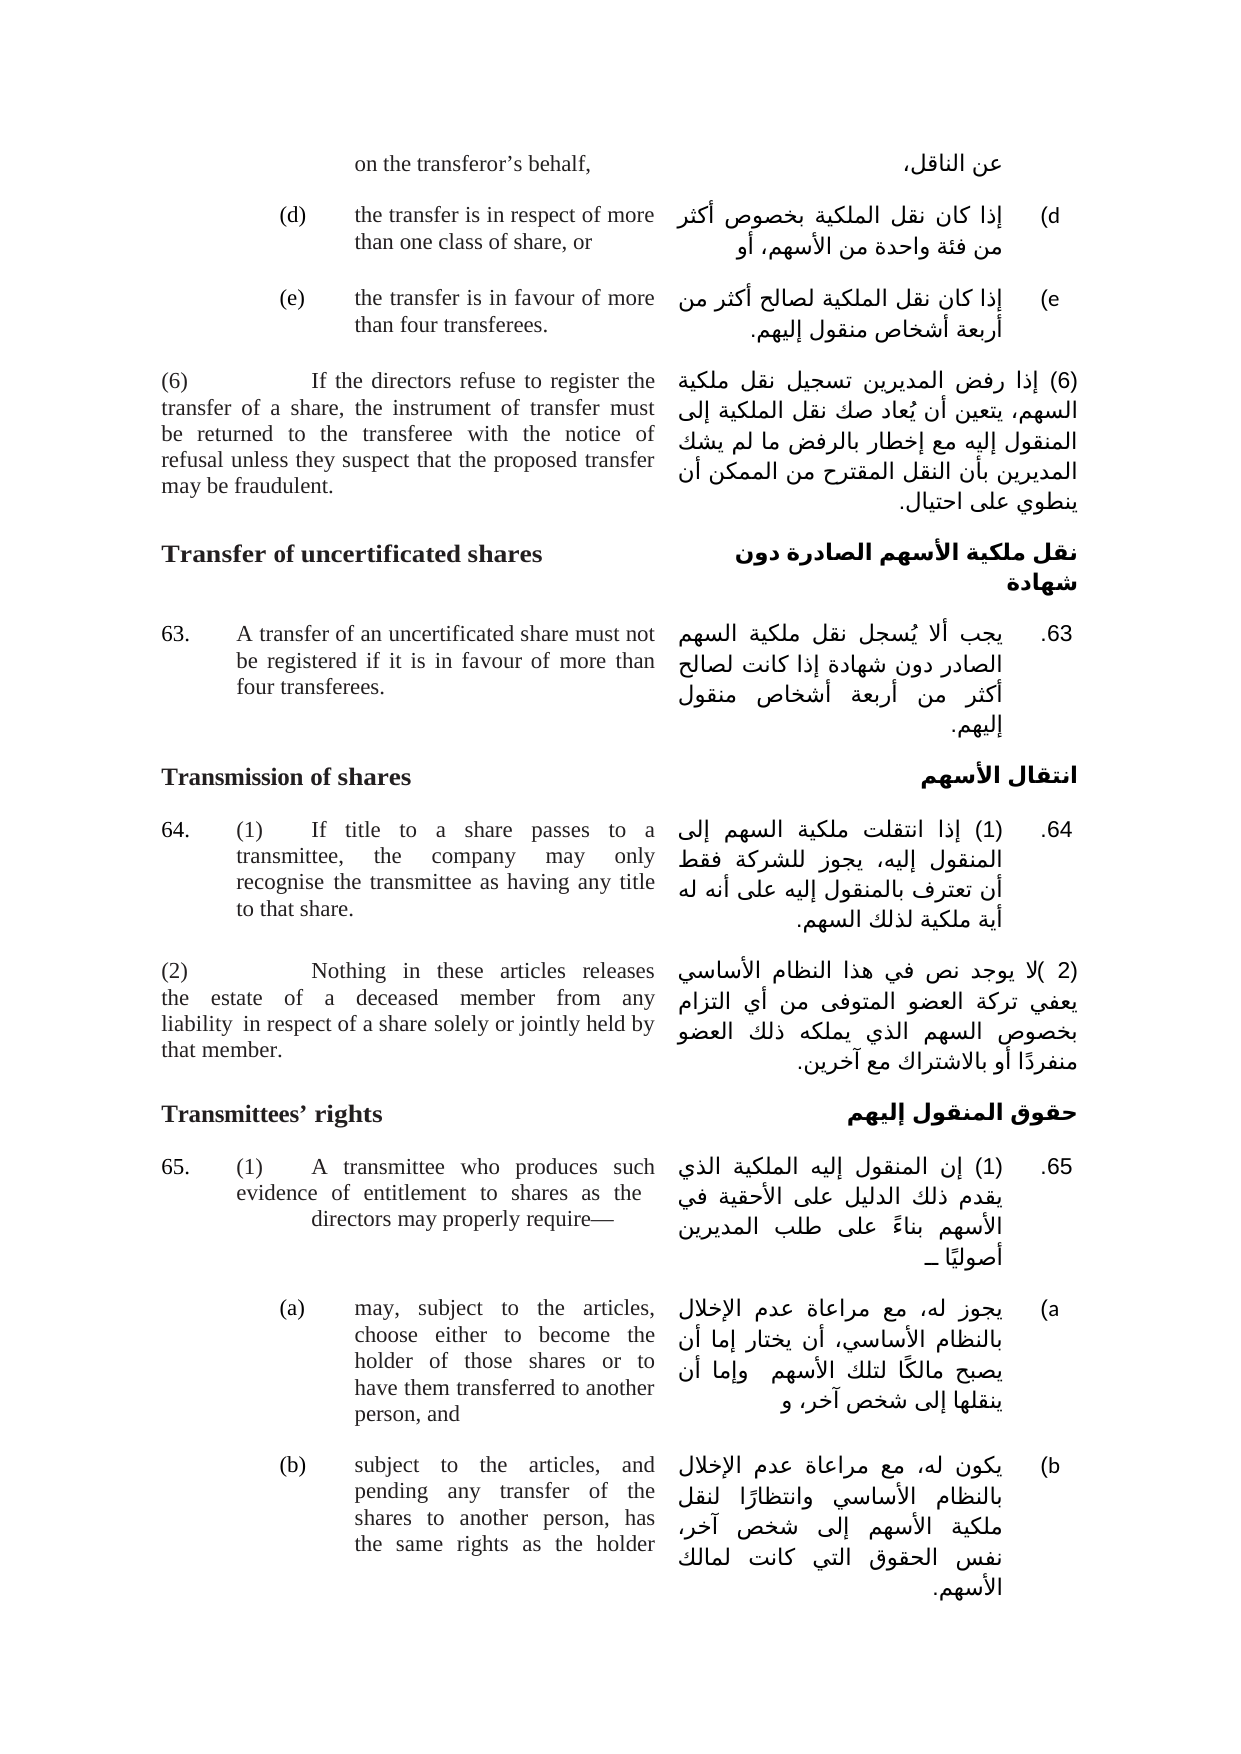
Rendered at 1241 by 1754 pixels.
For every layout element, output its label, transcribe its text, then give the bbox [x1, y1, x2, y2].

table_cell إذا كان نقل الملكية لصالح أكثر من أربعة أشخاص منقول إليهم. [666, 284, 1089, 367]
table_cell the transfer is in favour of more than four transferees. [150, 284, 666, 367]
table_cell the transfer is in respect of more than one class of share, or [150, 201, 666, 284]
table_cell حقوق المنقول إليهم [666, 1099, 1089, 1153]
table_cell يجب ألا يُسجل نقل ملكية السهم الصادر دون شهادة إذا كانت لصالح أكثر من أربعة أشخاص منقول إليهم. [666, 620, 1089, 762]
table_cell انتقال الأسهم [666, 762, 1089, 816]
table_cell (1) إذا انتقلت ملكية السهم إلى المنقول إليه، يجوز للشركة فقط أن تعترف بالمنقول إليه على أنه له أية ملكية لذلك السهم. [666, 816, 1089, 957]
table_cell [150, 1451, 666, 1600]
table_cell A transfer of an uncertificated share must not be registered if it is in favour of more than four transferees. [150, 620, 666, 762]
table_cell Transmittees’ rights [150, 1099, 666, 1153]
table_cell (1) If title to a share passes to a transmittee, the company may only recognise the transmittee as having any title to that share. [150, 816, 666, 957]
table_cell نقل ملكية الأسهم الصادرة دون شهادة [666, 539, 1089, 620]
table_cell (2) لا يوجد نص في هذا النظام الأساسي يعفي تركة العضو المتوفى من أي التزام بخصوص السهم الذي يملكه ذلك العضو منفردًا أو بالاشتراك مع آخرين. [666, 958, 1089, 1099]
table_cell may, subject to the articles, choose either to become the holder of those shares or to have them transferred to another person, and [150, 1295, 666, 1451]
table_cell إذا كان نقل الملكية بخصوص أكثر من فئة واحدة من الأسهم، أو [666, 201, 1089, 284]
table_cell Transmission of shares [150, 762, 666, 816]
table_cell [666, 150, 1089, 201]
table_cell يجوز له، مع مراعاة عدم الإخلال بالنظام الأساسي، أن يختار إما أن يصبح مالكًا لتلك الأسهم وإما أن ينقلها إلى شخص آخر، و [666, 1295, 1089, 1451]
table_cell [666, 1451, 1089, 1600]
table_cell Transfer of uncertificated shares [150, 539, 666, 620]
table_cell (1) A transmittee who produces such evidence of entitlement to shares as the directors may properly require— [150, 1153, 666, 1294]
table_cell (6) إذا رفض المديرين تسجيل نقل ملكية السهم، يتعين أن يُعاد صك نقل الملكية إلى المنقول إليه مع إخطار بالرفض ما لم يشك المديرين بأن النقل المقترح من الممكن أن ينطوي على احتيال. [666, 367, 1089, 539]
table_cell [150, 150, 666, 201]
table_cell (6) If the directors refuse to register the transfer of a share, the instrument of transfer must be returned to the transferee with the notice of refusal unless they suspect that the proposed transfer may be fraudulent. [150, 367, 666, 539]
table_cell (2) Nothing in these articles releases the estate of a deceased member from any liability in respect of a share solely or jointly held by that member. [150, 958, 666, 1099]
table_cell (1) إن المنقول إليه الملكية الذي يقدم ذلك الدليل على الأحقية في الأسهم بناءً على طلب المديرين أصوليًا ــ [666, 1153, 1089, 1294]
